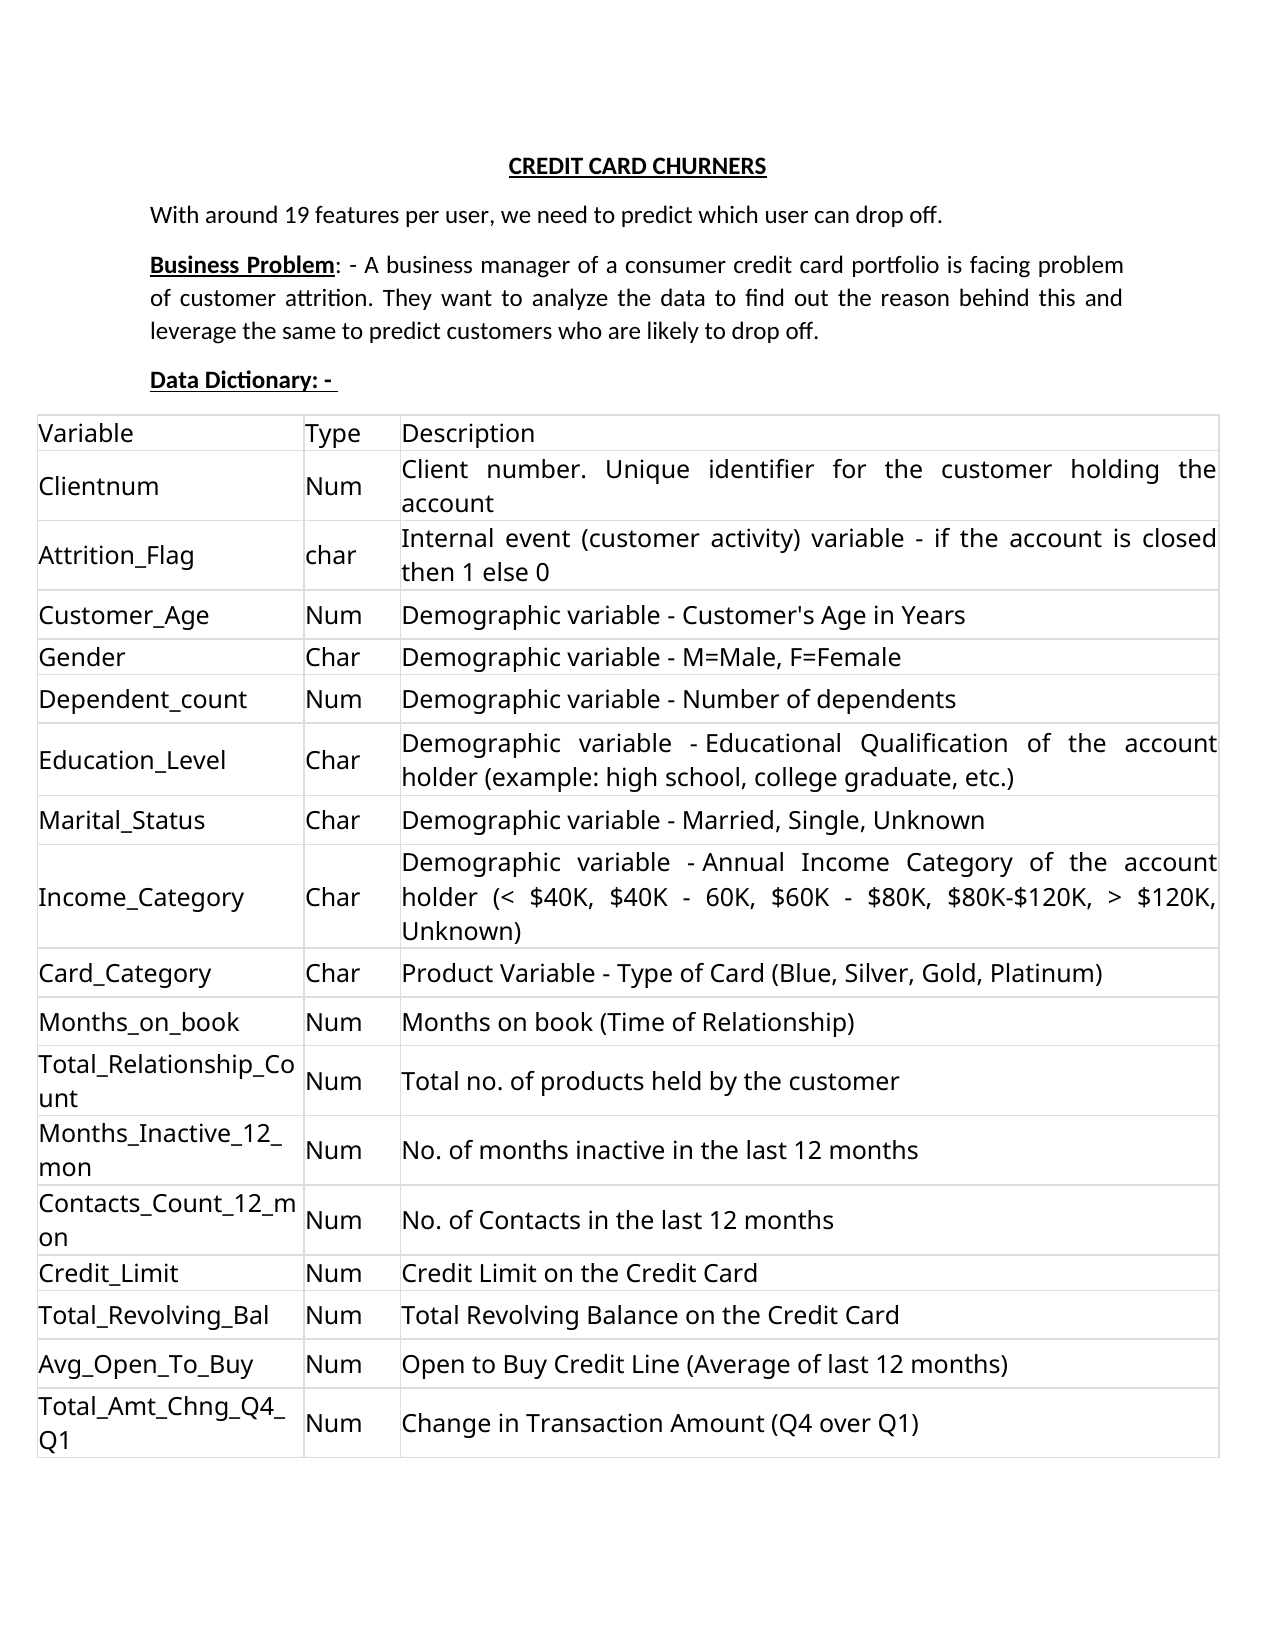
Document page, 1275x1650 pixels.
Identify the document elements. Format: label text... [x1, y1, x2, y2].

table_cell Char [305, 796, 400, 843]
table_cell Open to Buy Credit Line (Average of last 12 months) [401, 1340, 1218, 1387]
table_cell Total_Amt_Chng_Q4_Q1 [38, 1389, 303, 1457]
table_cell Total_Revolving_Bal [38, 1291, 303, 1338]
table_cell Income_Category [38, 845, 303, 947]
table_cell Demographic variable - Married, Single, Unknown [401, 796, 1218, 843]
table_cell Num [305, 1291, 400, 1338]
table_cell Attrition_Flag [38, 521, 303, 589]
table_cell Marital_Status [38, 796, 303, 843]
table_cell Client number. Unique identifier for the customer holding the account [401, 451, 1218, 519]
table_cell Card_Category [38, 949, 303, 996]
text With around 19 features per user, we need to predict which user can drop off. [150, 199, 1125, 230]
table_cell Credit Limit on the Credit Card [401, 1256, 1218, 1289]
table_cell Demographic variable - Number of dependents [401, 675, 1218, 722]
table_cell Num [305, 1046, 400, 1114]
table_cell Months_on_book [38, 998, 303, 1045]
text Data Dictionary: - [150, 364, 1125, 395]
table_cell Avg_Open_To_Buy [38, 1340, 303, 1387]
table_cell Gender [38, 640, 303, 673]
table_cell char [305, 521, 400, 589]
table_cell No. of Contacts in the last 12 months [401, 1186, 1218, 1254]
table_cell Num [305, 591, 400, 638]
table_cell Education_Level [38, 724, 303, 795]
table_header Description [401, 416, 1218, 450]
table_header Variable [38, 416, 303, 450]
table_cell Num [305, 998, 400, 1045]
table_cell No. of months inactive in the last 12 months [401, 1116, 1218, 1184]
table_cell Dependent_count [38, 675, 303, 722]
table_cell Product Variable - Type of Card (Blue, Silver, Gold, Platinum) [401, 949, 1218, 996]
table_cell Months_Inactive_12_mon [38, 1116, 303, 1184]
table_cell Demographic variable - Customer's Age in Years [401, 591, 1218, 638]
table_cell Char [305, 845, 400, 947]
table_cell Char [305, 724, 400, 795]
table_cell Char [305, 640, 400, 673]
table_cell Contacts_Count_12_mon [38, 1186, 303, 1254]
table_cell Demographic variable - Educational Qualification of the account holder (example: high school, college graduate, etc.) [401, 724, 1218, 795]
table_cell Num [305, 1186, 400, 1254]
table_cell Total_Relationship_Count [38, 1046, 303, 1114]
table_cell Total no. of products held by the customer [401, 1046, 1218, 1114]
table_cell Credit_Limit [38, 1256, 303, 1289]
table_cell Num [305, 451, 400, 519]
table_cell Clientnum [38, 451, 303, 519]
table_cell Demographic variable - M=Male, F=Female [401, 640, 1218, 673]
table_header Type [305, 416, 400, 450]
table_cell Num [305, 1340, 400, 1387]
table_cell Customer_Age [38, 591, 303, 638]
table_cell Num [305, 1116, 400, 1184]
table_cell Internal event (customer activity) variable - if the account is closed then 1 else 0 [401, 521, 1218, 589]
table_cell Total Revolving Balance on the Credit Card [401, 1291, 1218, 1338]
table_cell Num [305, 1389, 400, 1457]
table_cell Demographic variable - Annual Income Category of the account holder (< $40K, $40K - 60K, $60K - $80K, $80K-$120K, > $120K, Unknown) [401, 845, 1218, 947]
text CREDIT CARD CHURNERS [150, 150, 1125, 181]
table_cell Num [305, 675, 400, 722]
table_cell Months on book (Time of Relationship) [401, 998, 1218, 1045]
text Business Problem: - A business manager of a consumer credit card portfolio is facing problem of customer attrition. They want to analyze the data to find out the reason behind this and leverage the same to predict customers who are likely to drop off. [150, 249, 1125, 346]
table_cell Char [305, 949, 400, 996]
table_cell Num [305, 1256, 400, 1289]
table_cell Change in Transaction Amount (Q4 over Q1) [401, 1389, 1218, 1457]
